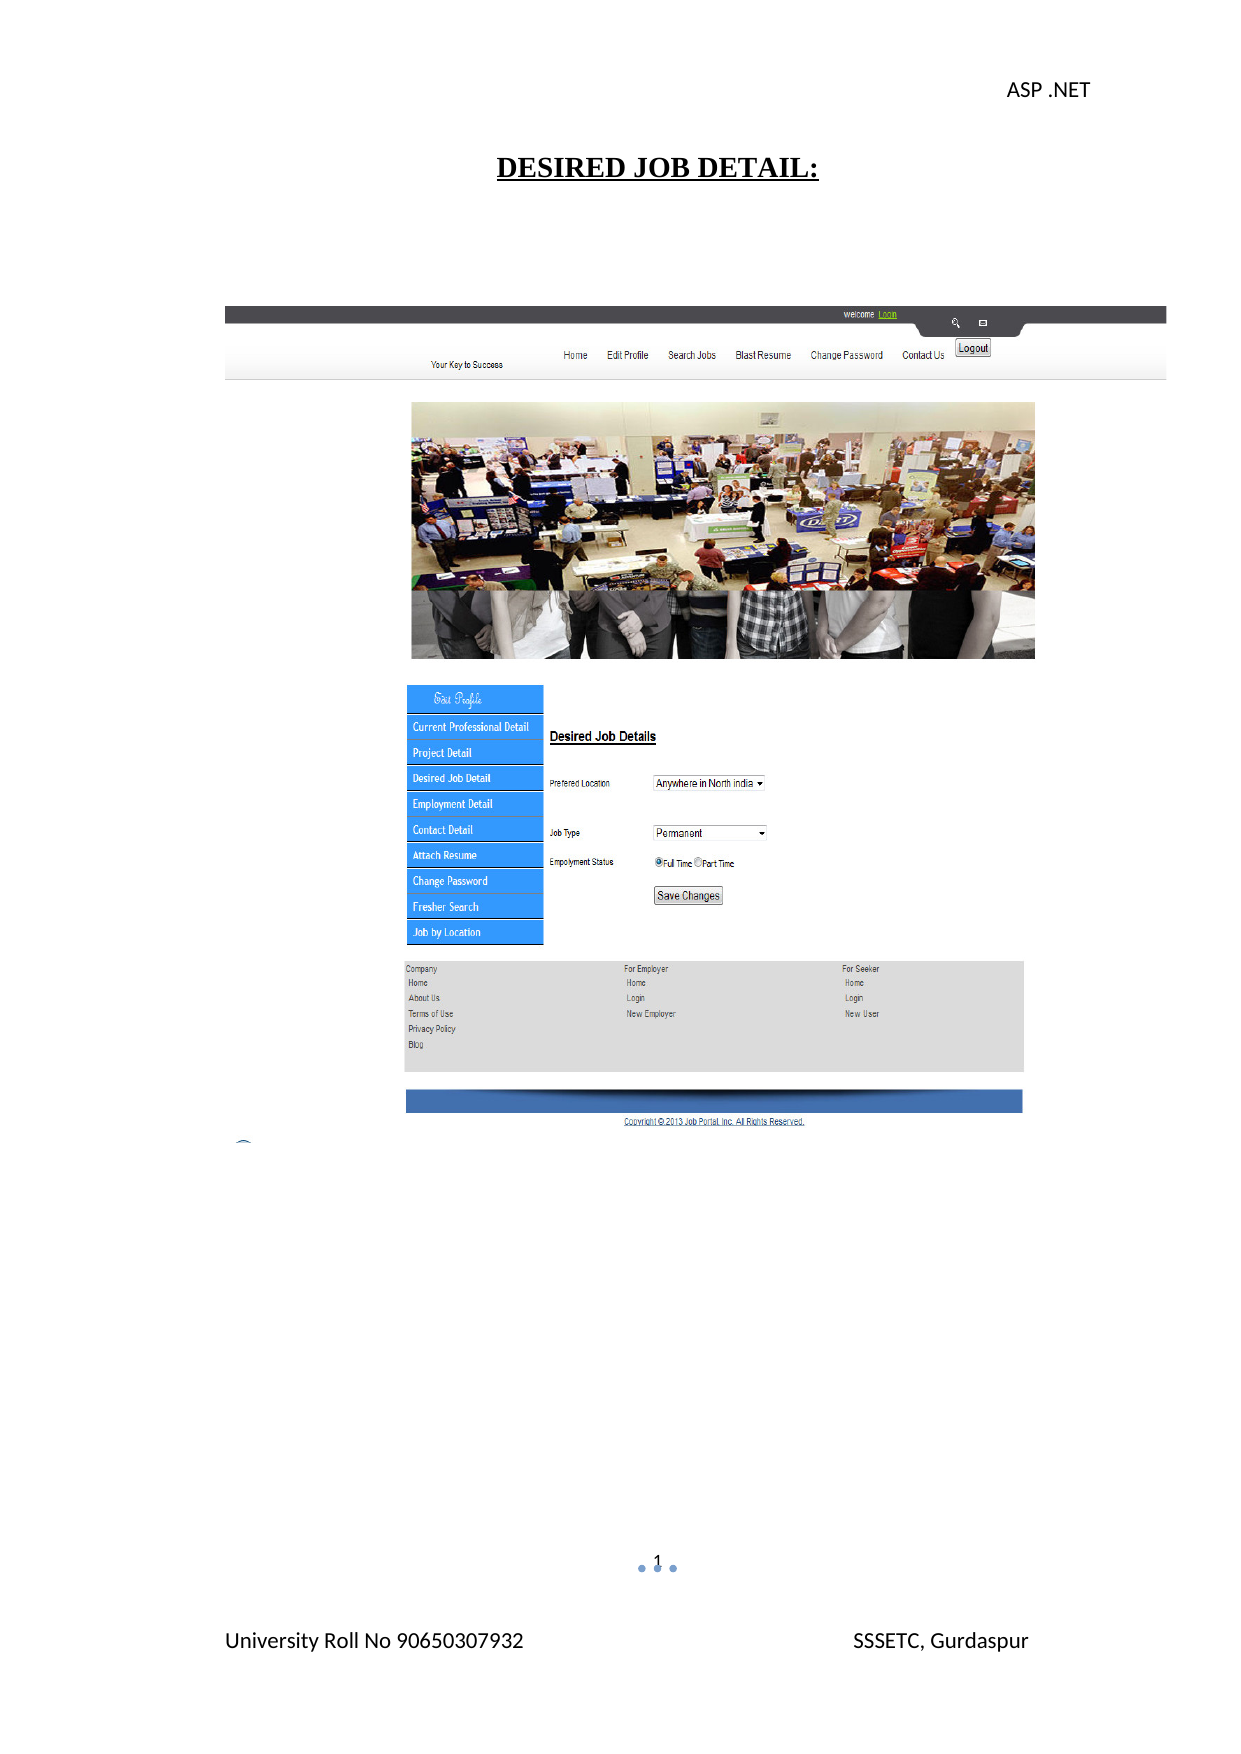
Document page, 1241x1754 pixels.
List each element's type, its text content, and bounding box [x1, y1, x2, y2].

text DESIRED JOB DETAIL: [225, 150, 1090, 183]
picture [225, 306, 1167, 1143]
